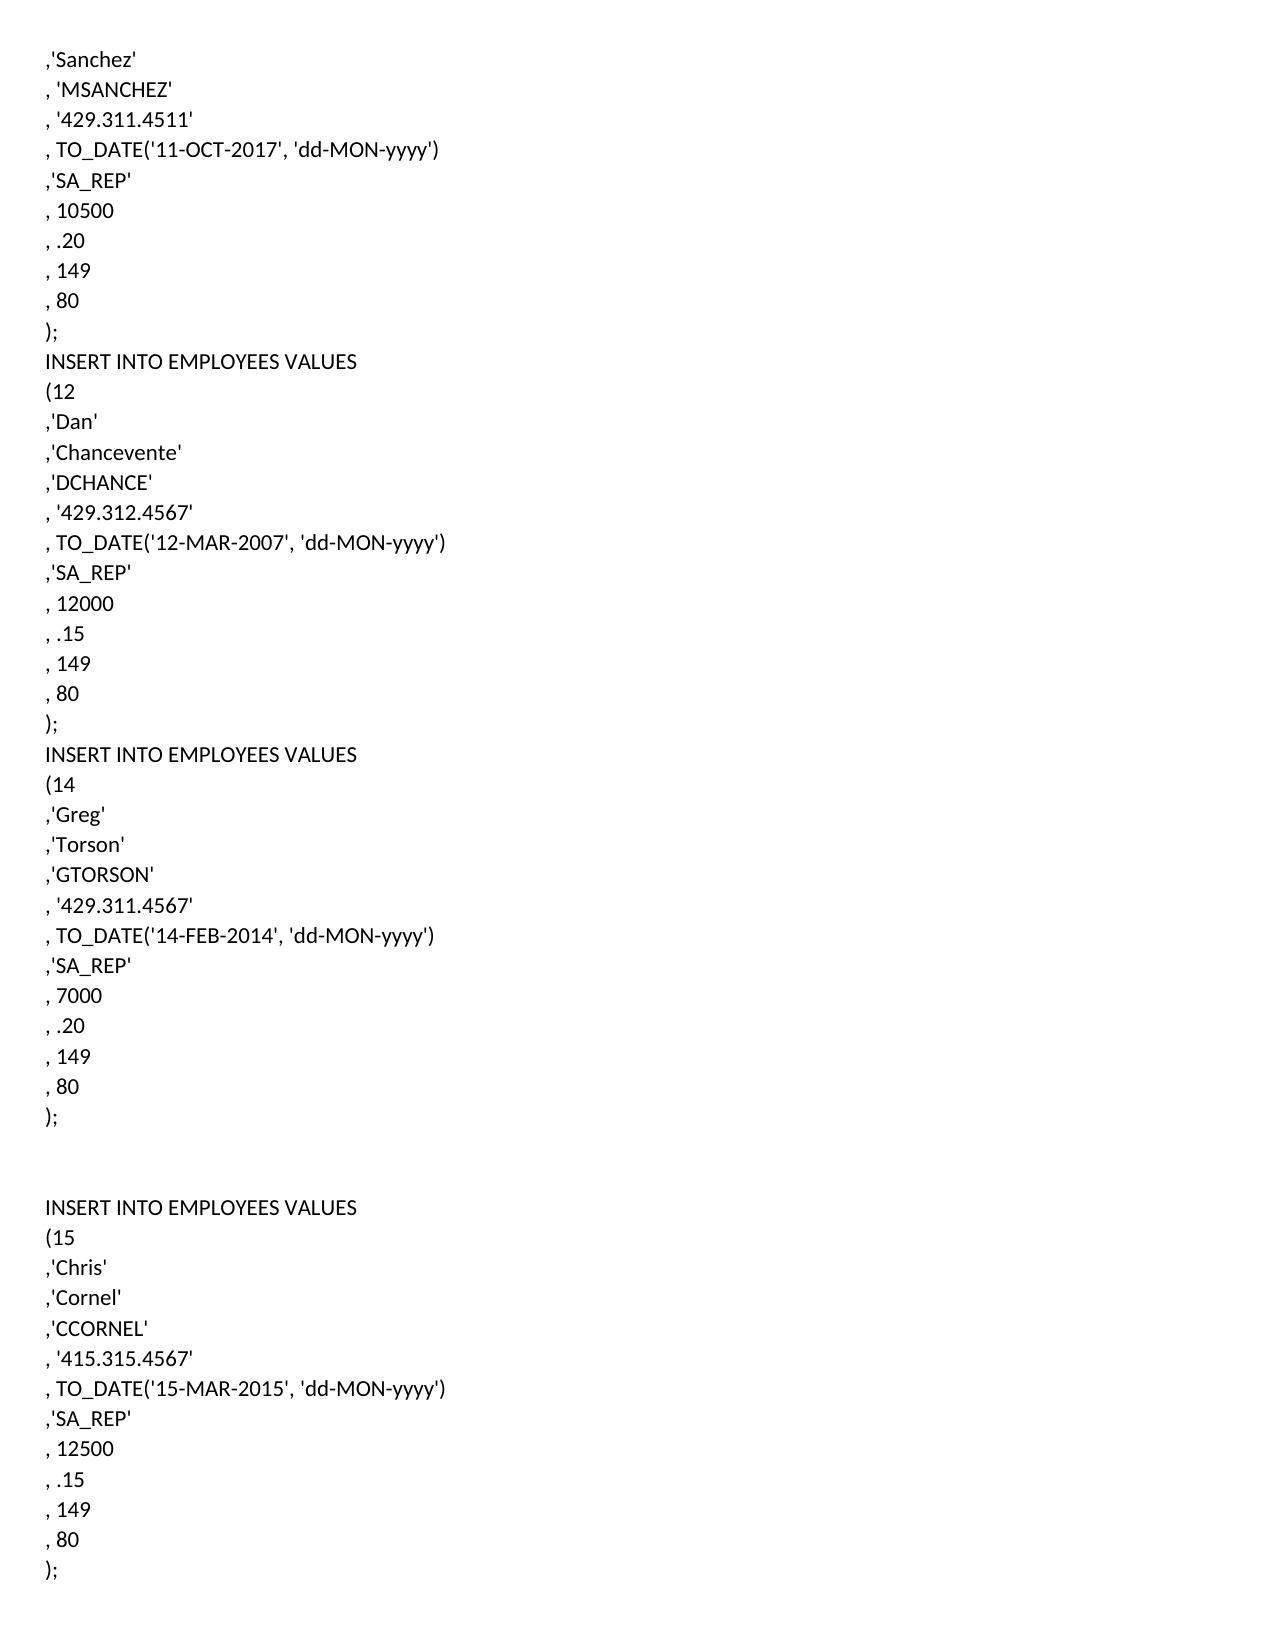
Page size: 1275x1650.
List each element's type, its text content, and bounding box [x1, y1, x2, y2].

text , '429.312.4567' [45, 498, 1230, 526]
text , TO_DATE('14-FEB-2014', 'dd-MON-yyyy') [45, 921, 1230, 949]
text ,'SA_REP' [45, 1404, 1230, 1432]
text , 10500 [45, 196, 1230, 224]
text , .15 [45, 619, 1230, 647]
text , 80 [45, 1525, 1230, 1553]
text ,'Chris' [45, 1253, 1230, 1281]
text ,'Cornel' [45, 1283, 1230, 1312]
text ,'Torson' [45, 830, 1230, 858]
text , .20 [45, 1012, 1230, 1040]
text , 12500 [45, 1434, 1230, 1463]
text ,'DCHANCE' [45, 468, 1230, 496]
text ,'Greg' [45, 800, 1230, 828]
text , 80 [45, 679, 1230, 707]
text INSERT INTO EMPLOYEES VALUES [45, 1193, 1230, 1221]
text , .15 [45, 1465, 1230, 1493]
text INSERT INTO EMPLOYEES VALUES [45, 347, 1230, 375]
text ,'CCORNEL' [45, 1314, 1230, 1342]
text , 149 [45, 1495, 1230, 1523]
text ); [45, 1555, 1230, 1583]
text , .20 [45, 226, 1230, 254]
text (12 [45, 377, 1230, 405]
text ,'GTORSON' [45, 861, 1230, 889]
text , TO_DATE('15-MAR-2015', 'dd-MON-yyyy') [45, 1374, 1230, 1402]
text , TO_DATE('12-MAR-2007', 'dd-MON-yyyy') [45, 528, 1230, 556]
text ,'SA_REP' [45, 558, 1230, 587]
text , 149 [45, 649, 1230, 677]
text ,'Dan' [45, 407, 1230, 436]
text , 80 [45, 1072, 1230, 1100]
text ); [45, 709, 1230, 738]
text ); [45, 1102, 1230, 1130]
text (15 [45, 1223, 1230, 1251]
text ,'SA_REP' [45, 951, 1230, 979]
text , 'MSANCHEZ' [45, 75, 1230, 103]
text ,'SA_REP' [45, 166, 1230, 194]
text ,'Chancevente' [45, 438, 1230, 466]
text , 7000 [45, 981, 1230, 1009]
text , 149 [45, 256, 1230, 284]
text , 80 [45, 287, 1230, 315]
text , TO_DATE('11-OCT-2017', 'dd-MON-yyyy') [45, 136, 1230, 164]
text ); [45, 317, 1230, 345]
text , '429.311.4511' [45, 105, 1230, 133]
text ,'Sanchez' [45, 45, 1230, 73]
text , '415.315.4567' [45, 1344, 1230, 1372]
text , '429.311.4567' [45, 891, 1230, 919]
text , 12000 [45, 589, 1230, 617]
text , 149 [45, 1042, 1230, 1070]
text (14 [45, 770, 1230, 798]
text INSERT INTO EMPLOYEES VALUES [45, 740, 1230, 768]
